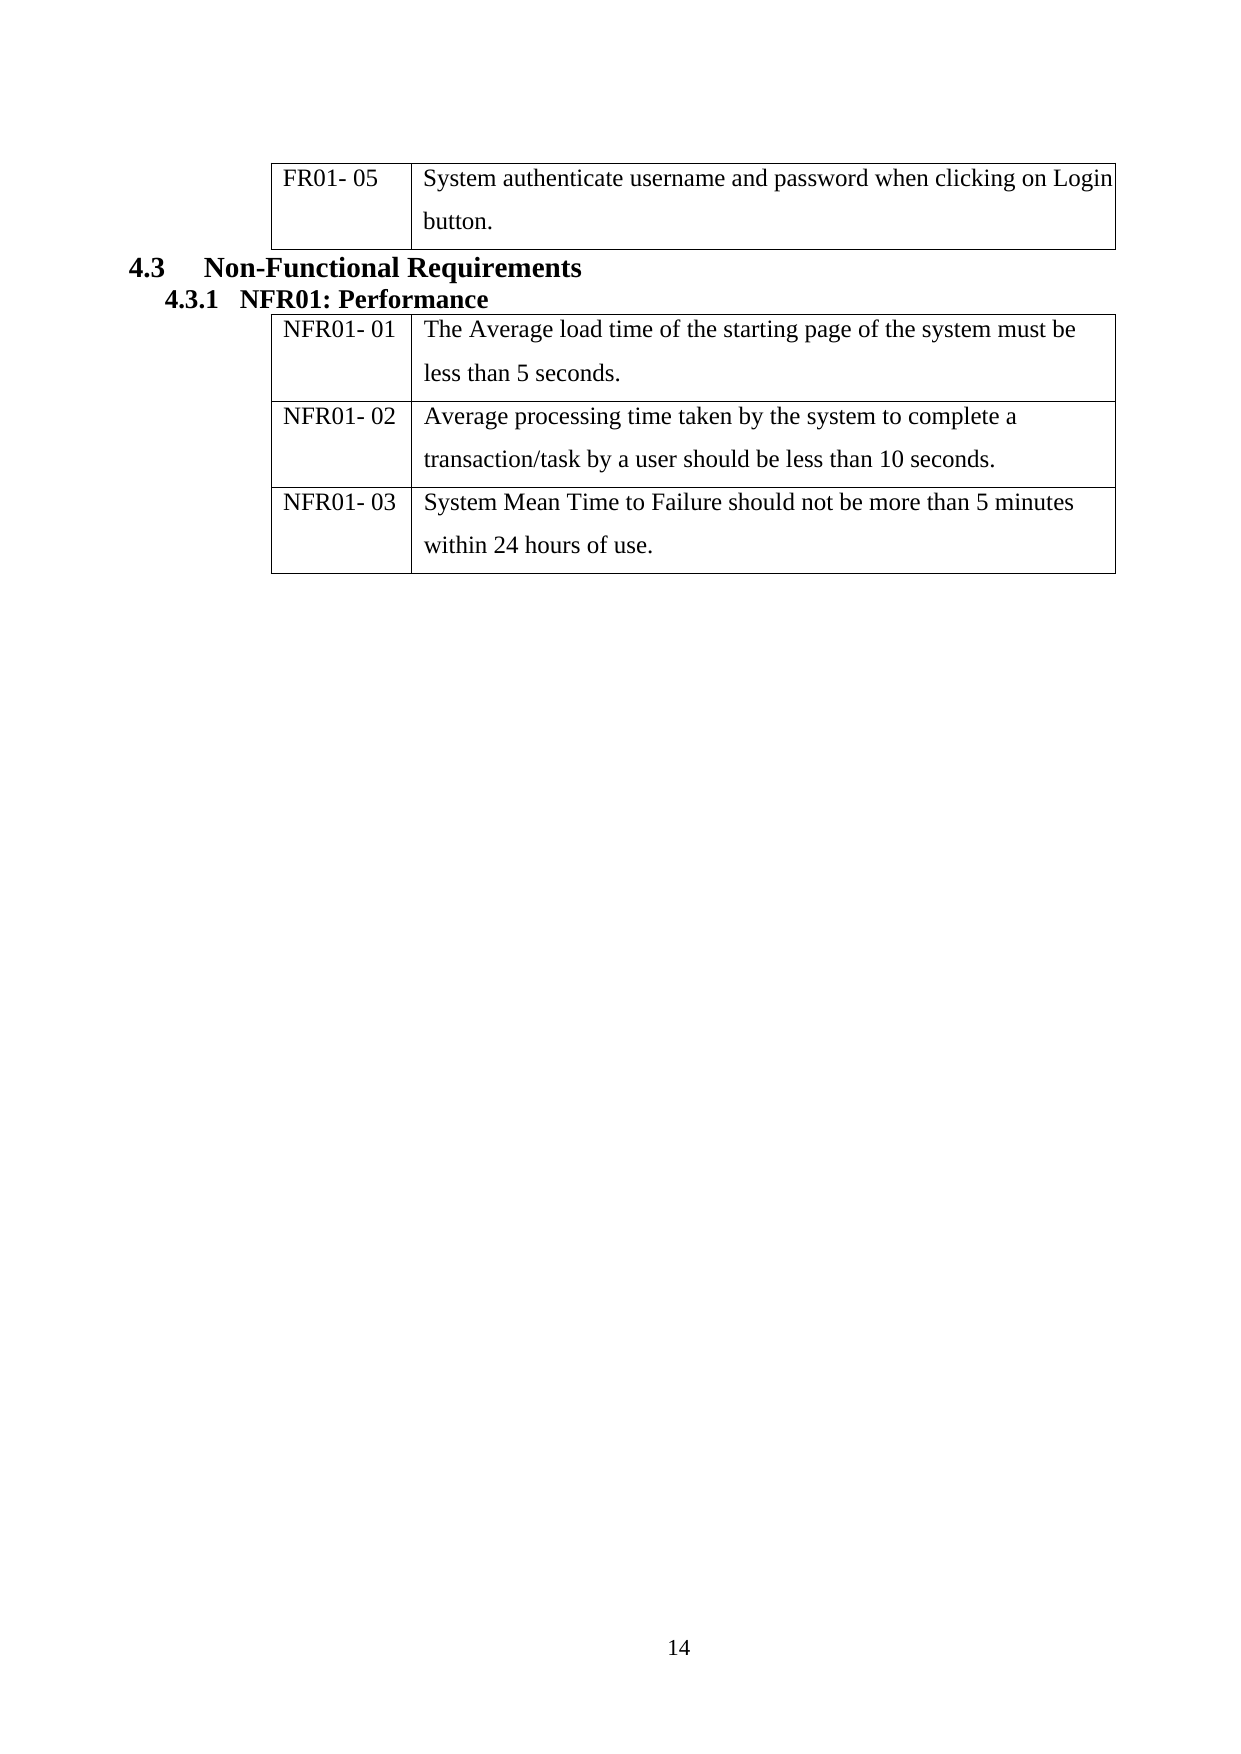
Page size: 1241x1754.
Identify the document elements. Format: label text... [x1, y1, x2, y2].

table_header System authenticate username and password when clicking on Login button. [412, 164, 1115, 249]
table_header NFR01- 01 [272, 315, 411, 401]
table_cell NFR01- 03 [272, 488, 411, 573]
table_header The Average load time of the starting page of the system must be less than 5 seconds. [412, 315, 1115, 401]
table_cell System Mean Time to Failure should not be more than 5 minutes within 24 hours of use. [412, 488, 1115, 573]
subtitle NFR01: Performance [164, 283, 1192, 314]
table_header FR01- 05 [272, 164, 411, 249]
subtitle Non-Functional Requirements [128, 250, 1192, 283]
table_cell Average processing time taken by the system to complete a transaction/task by a user should be less than 10 seconds. [412, 402, 1115, 487]
table_cell NFR01- 02 [272, 402, 411, 487]
